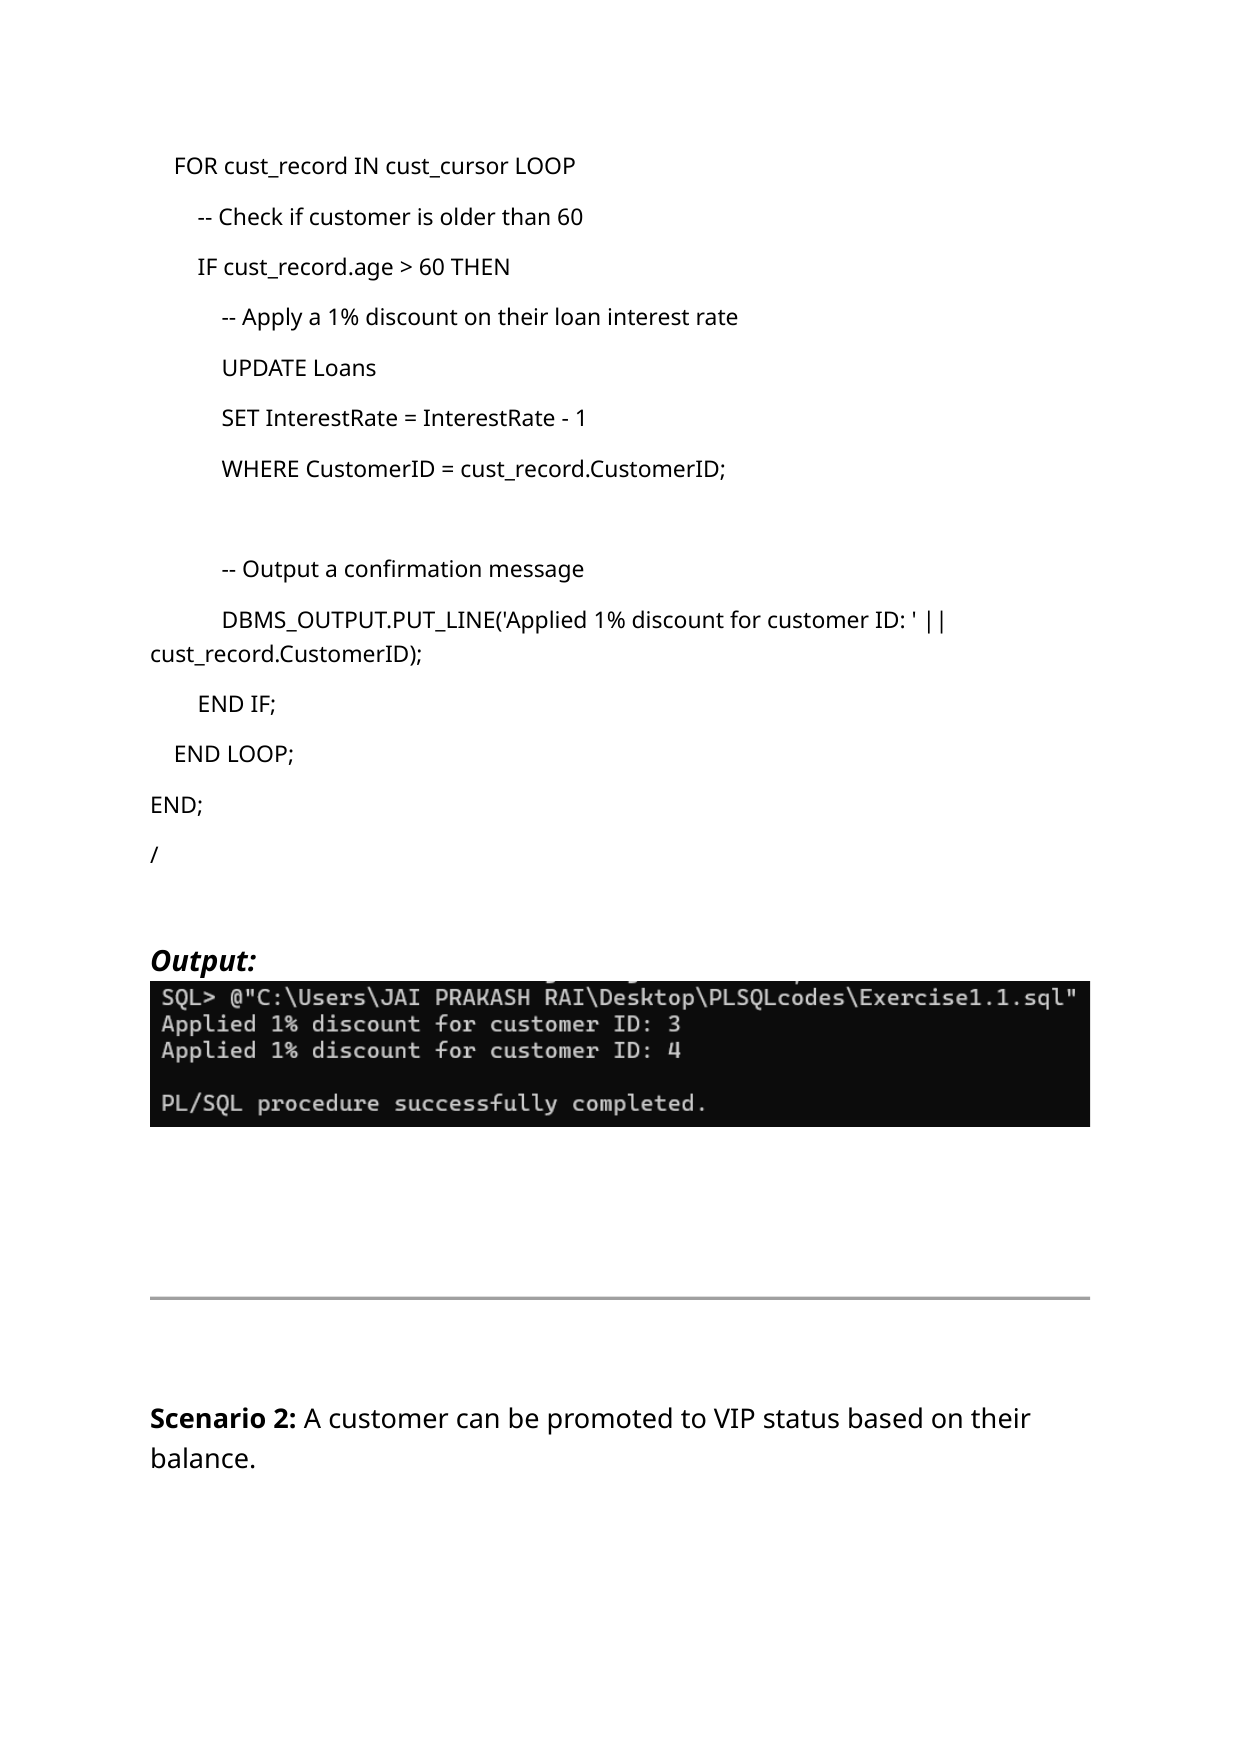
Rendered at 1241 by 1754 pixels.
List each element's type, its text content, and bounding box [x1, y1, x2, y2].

text DBMS_OUTPUT.PUT_LINE('Applied 1% discount for customer ID: ' || cust_record.CustomerID); [150, 604, 1090, 669]
text -- Output a confirmation message [150, 553, 1090, 584]
text / [150, 839, 1090, 870]
text Scenario 2: A customer can be promoted to VIP status based on their balance. [150, 1400, 1090, 1477]
text END LOOP; [150, 738, 1090, 769]
text END; [150, 789, 1090, 820]
picture [150, 981, 1091, 1127]
text Output: [150, 940, 1090, 981]
text END IF; [150, 688, 1090, 719]
text FOR cust_record IN cust_cursor LOOP [150, 150, 1090, 181]
text -- Apply a 1% discount on their loan interest rate [150, 301, 1090, 332]
text UPDATE Loans [150, 352, 1090, 383]
text SET InterestRate = InterestRate - 1 [150, 402, 1090, 433]
text IF cust_record.age > 60 THEN [150, 251, 1090, 282]
text WHERE CustomerID = cust_record.CustomerID; [150, 452, 1090, 484]
text -- Check if customer is older than 60 [150, 200, 1090, 232]
